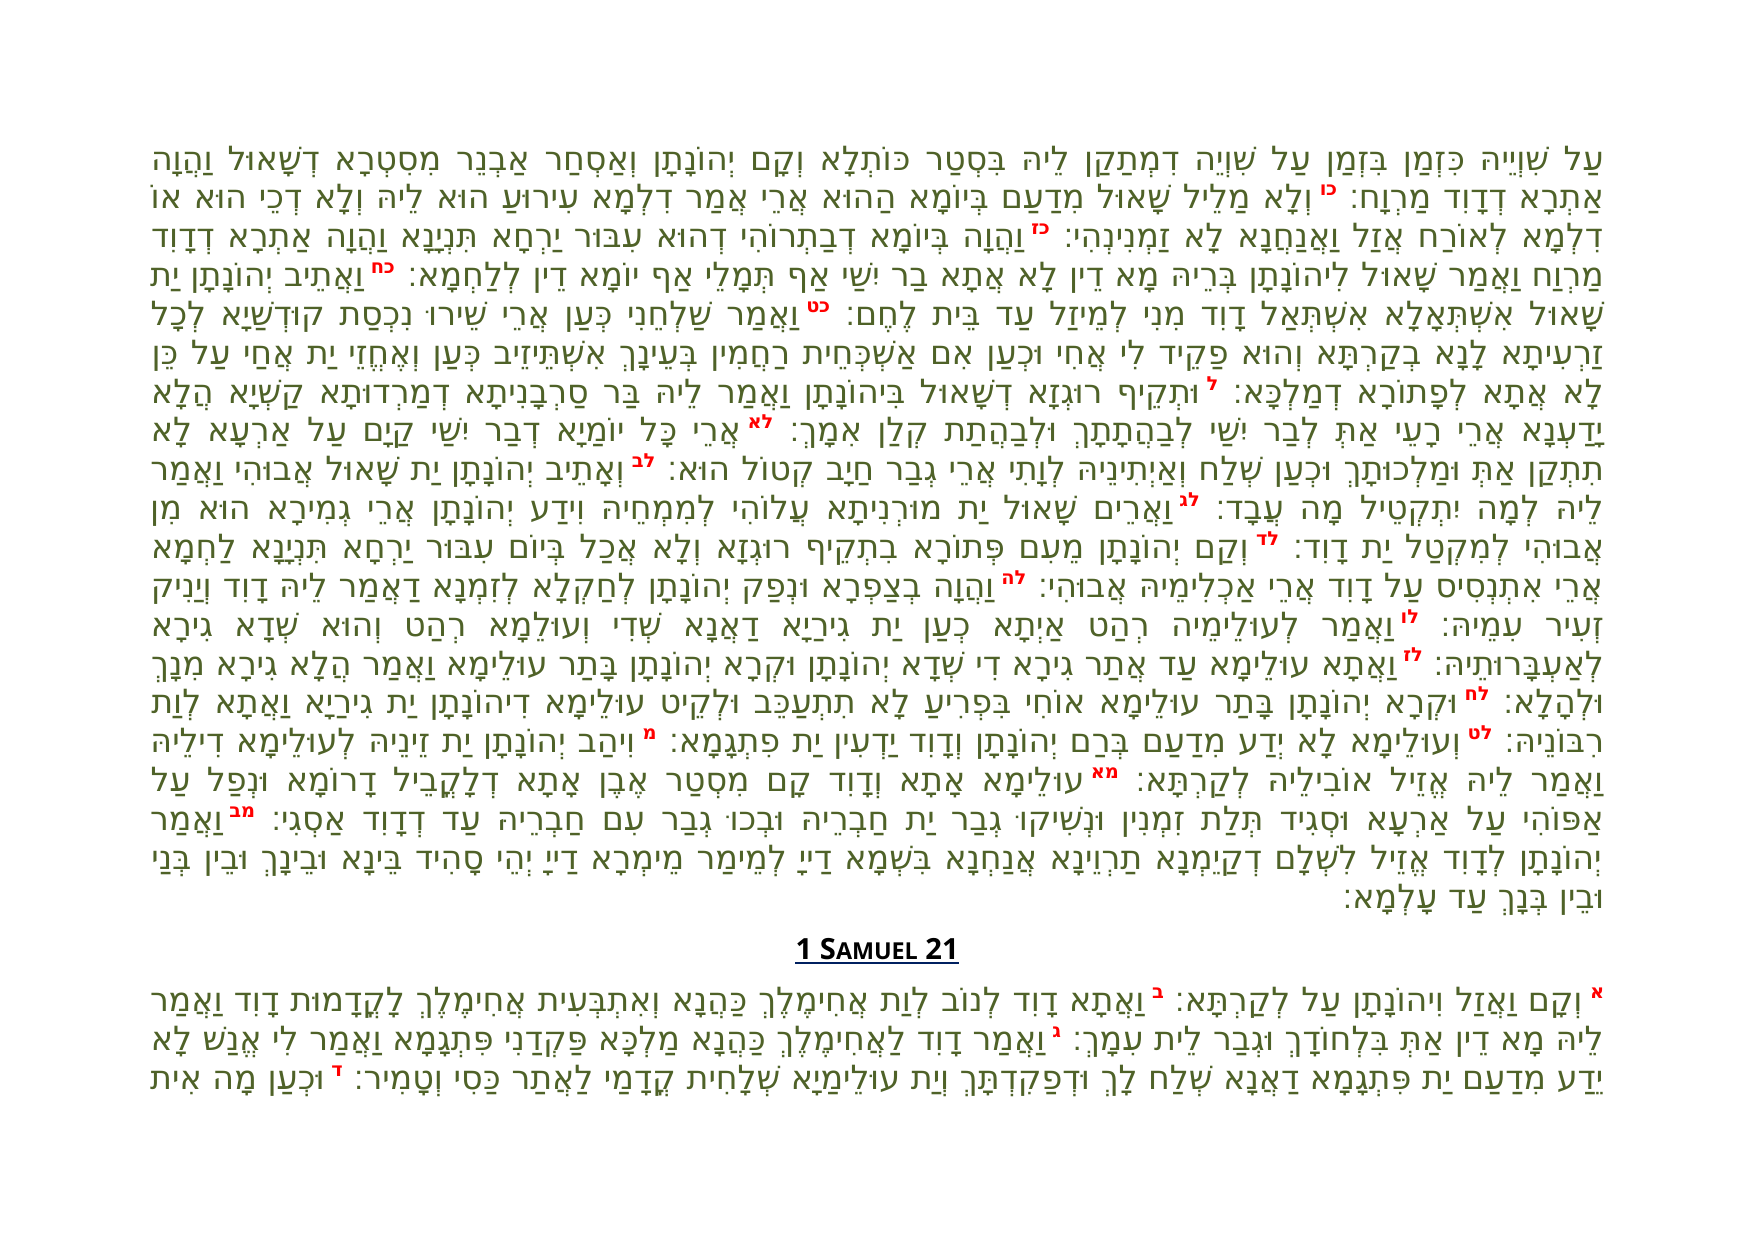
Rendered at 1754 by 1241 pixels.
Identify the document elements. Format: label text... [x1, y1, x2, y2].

text 1 Samuel 21 [150, 928, 1604, 968]
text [150, 139, 1604, 916]
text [150, 981, 1604, 1097]
